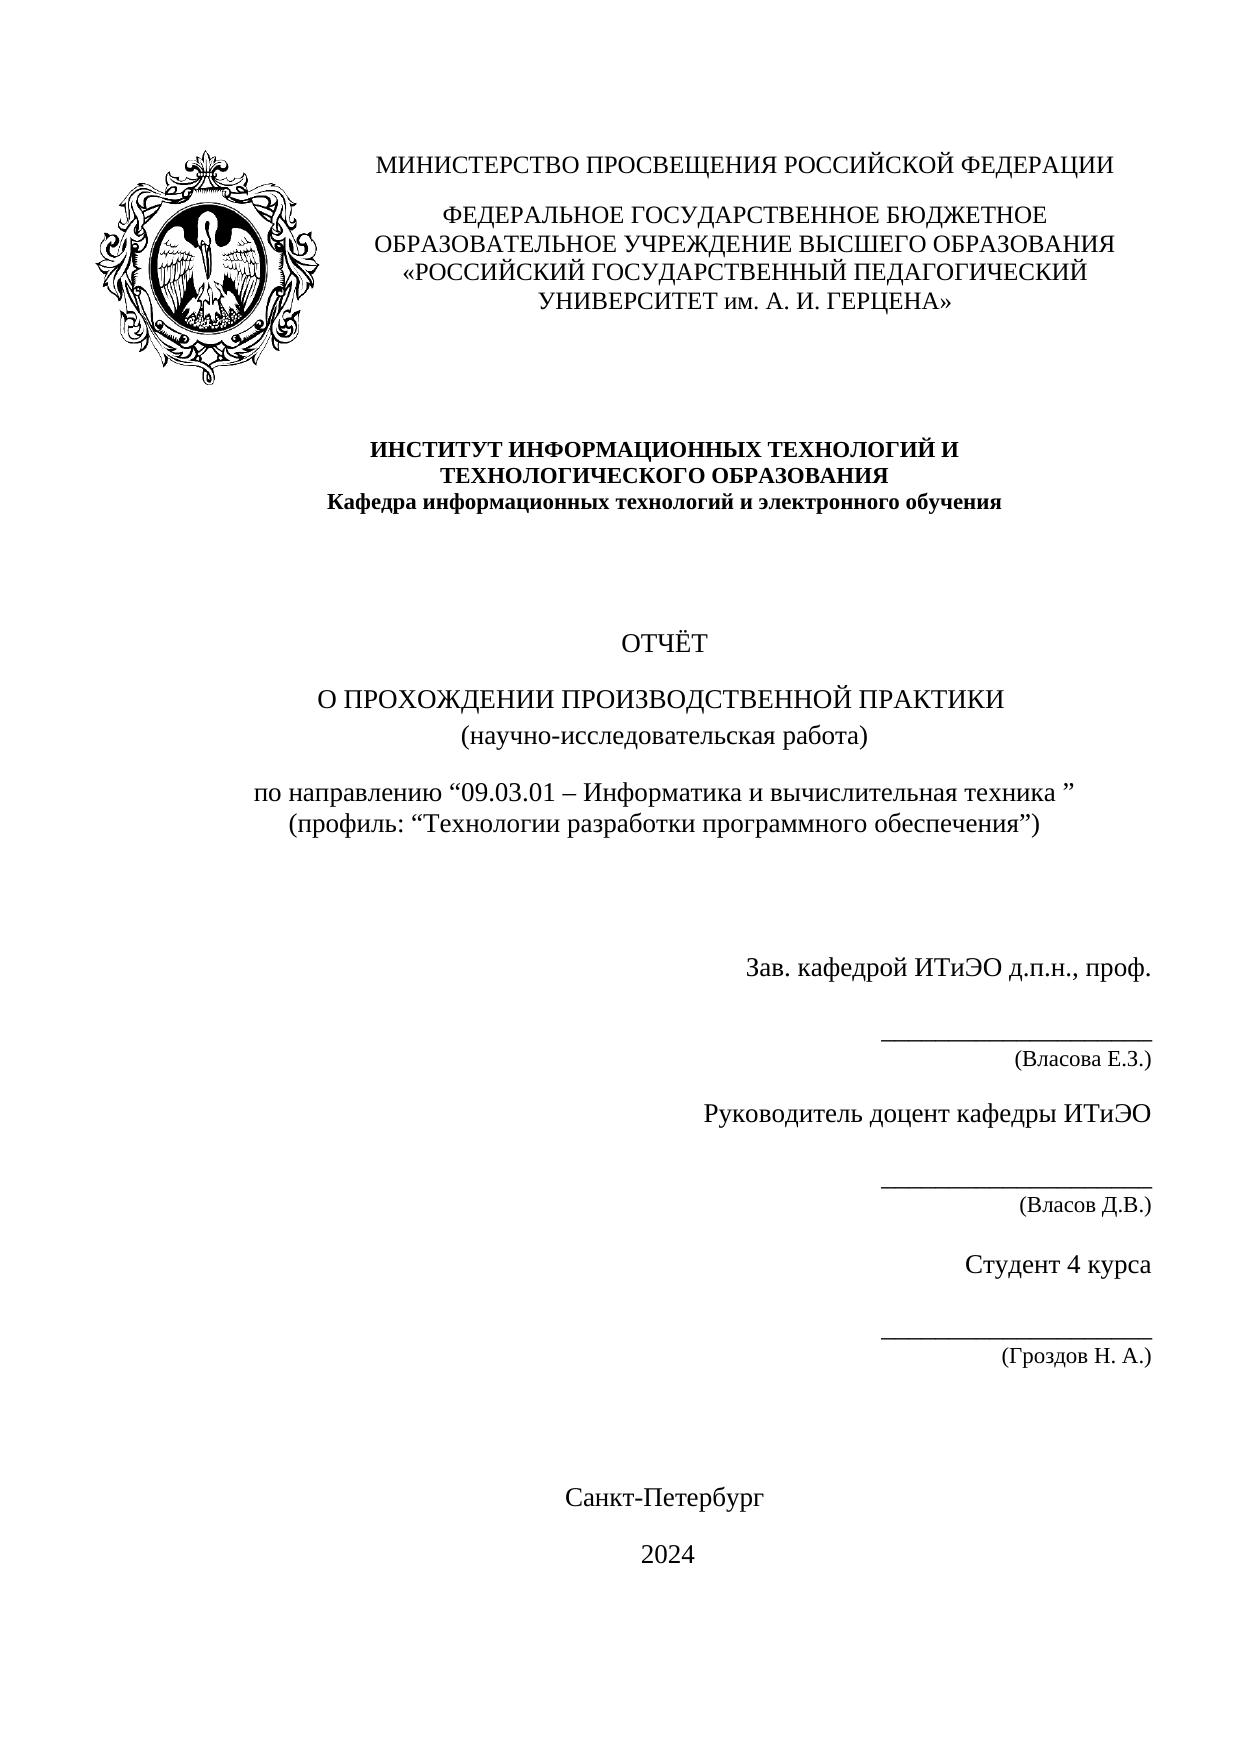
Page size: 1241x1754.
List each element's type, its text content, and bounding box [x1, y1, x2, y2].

text ТЕХНОЛОГИЧЕСКОГО ОБРАЗОВАНИЯ [177, 462, 1152, 488]
text Кафедра информационных технологий и электронного обучения [177, 488, 1152, 515]
text 2024 [177, 1538, 1152, 1569]
text (Гроздов Н. А.) [177, 1342, 1152, 1368]
text Руководитель доцент кафедры ИТиЭО [177, 1097, 1152, 1128]
text Зав. кафедрой ИТиЭО д.п.н., проф. [177, 951, 1152, 982]
text МИНИСТЕРСТВО ПРОСВЕЩЕНИЯ РОССИЙСКОЙ ФЕДЕРАЦИИ [320, 150, 1152, 179]
text (Власова Е.З.) [177, 1045, 1152, 1071]
text ФЕДЕРАЛЬНОЕ ГОСУДАРСТВЕННОЕ БЮДЖЕТНОЕ ОБРАЗОВАТЕЛЬНОЕ УЧРЕЖДЕНИЕ ВЫСШЕГО ОБРАЗОВАНИЯ «РОССИЙСКИЙ ГОСУДАРСТВЕННЫЙ ПЕДАГОГИЧЕСКИЙ УНИВЕРСИТЕТ им. А. И. ГЕРЦЕНА» [320, 200, 1152, 315]
text ____________________ [177, 1160, 1152, 1191]
text ____________________ [177, 1013, 1152, 1045]
picture [94, 150, 320, 385]
text О ПРОХОЖДЕНИИ ПРОИЗВОДСТВЕННОЙ ПРАКТИКИ (научно-исследовательская работа) [177, 683, 1152, 750]
text (профиль: “Технологии разработки программного обеспечения”) [177, 807, 1152, 838]
text Санкт-Петербург [177, 1481, 1152, 1512]
text (Власов Д.В.) [177, 1191, 1152, 1217]
text по направлению “09.03.01 – Информатика и вычислительная техника ” [177, 776, 1152, 807]
text Студент 4 курса [177, 1248, 1152, 1279]
text ____________________ [177, 1311, 1152, 1342]
text ИНСТИТУТ ИНФОРМАЦИОННЫХ ТЕХНОЛОГИЙ И [177, 436, 1152, 462]
text ОТЧЁТ [177, 627, 1152, 658]
